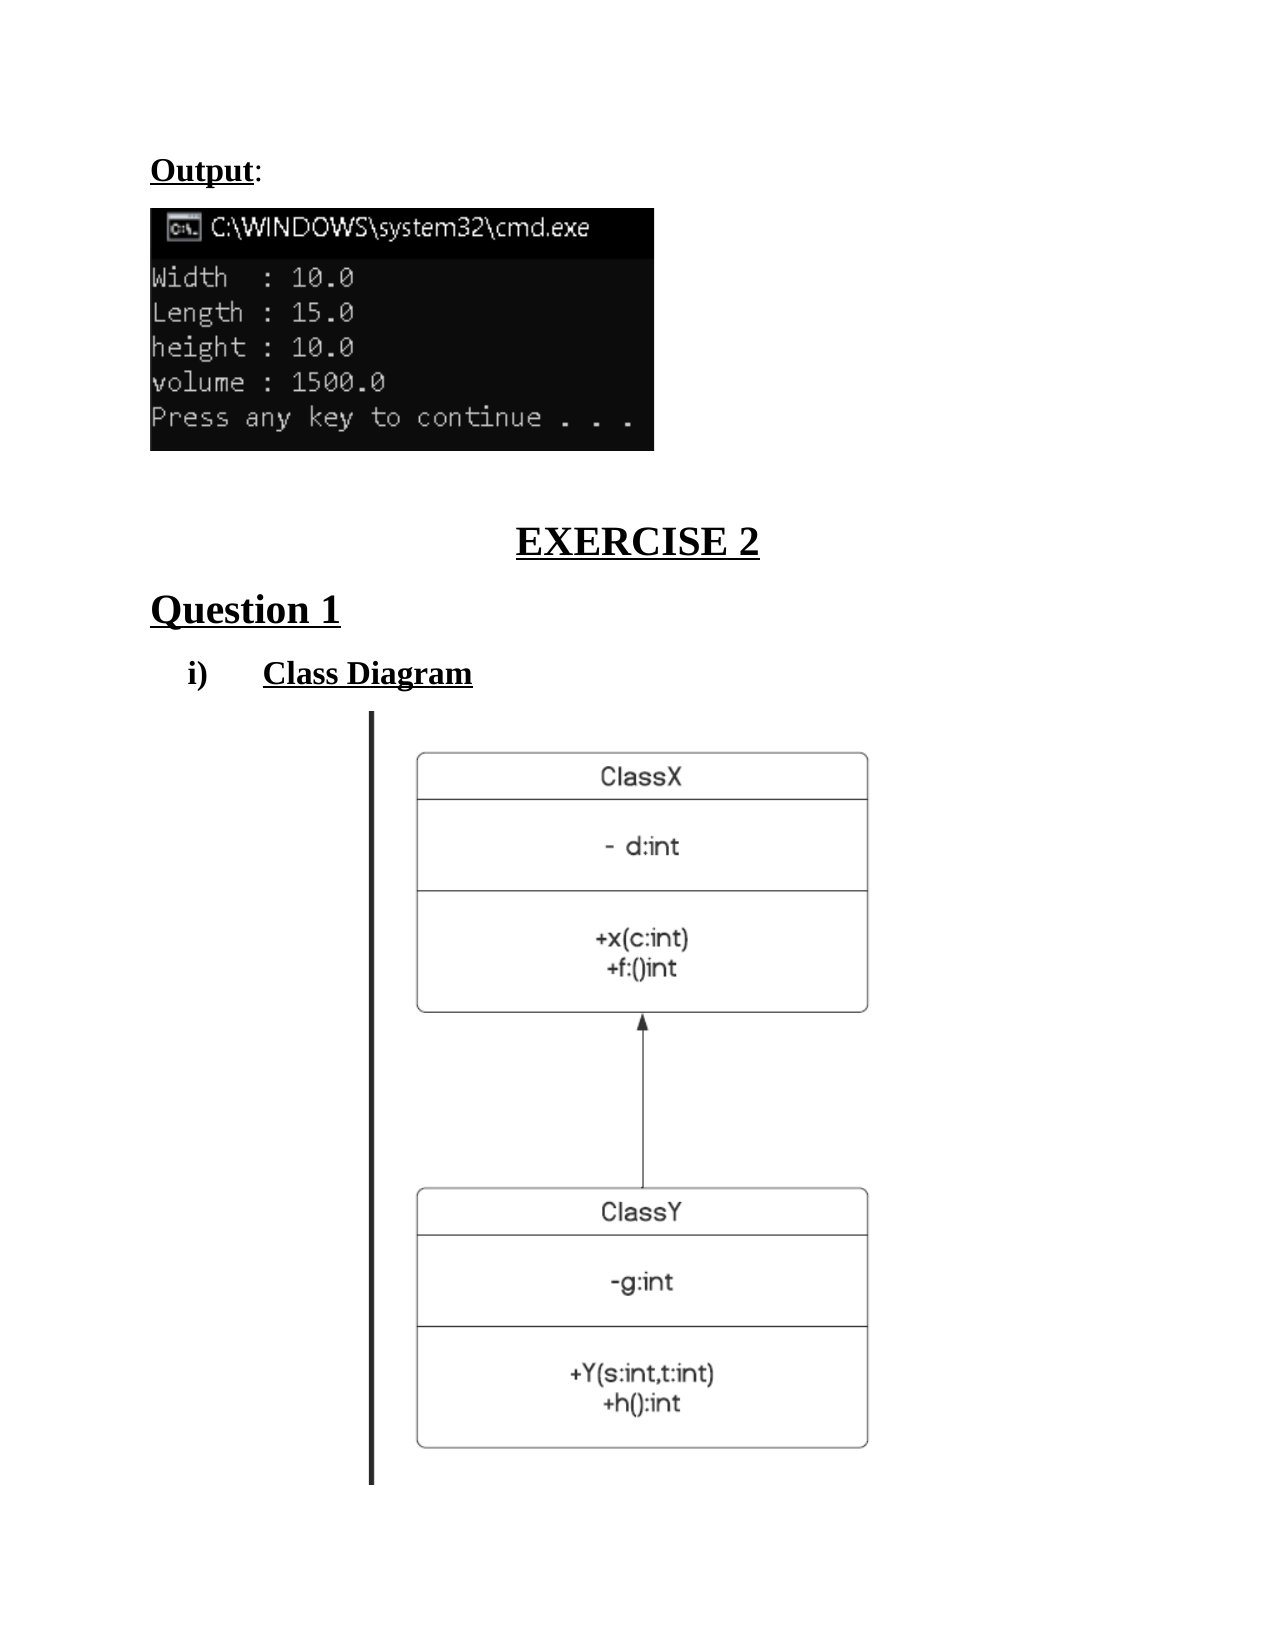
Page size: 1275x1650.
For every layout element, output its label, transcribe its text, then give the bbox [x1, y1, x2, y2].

list Class Diagram [187, 653, 1125, 691]
text Output: [150, 150, 1125, 188]
picture [368, 711, 907, 1485]
text EXERCISE 2 [150, 516, 1125, 564]
picture [150, 208, 655, 451]
text Question 1 [150, 584, 1125, 632]
